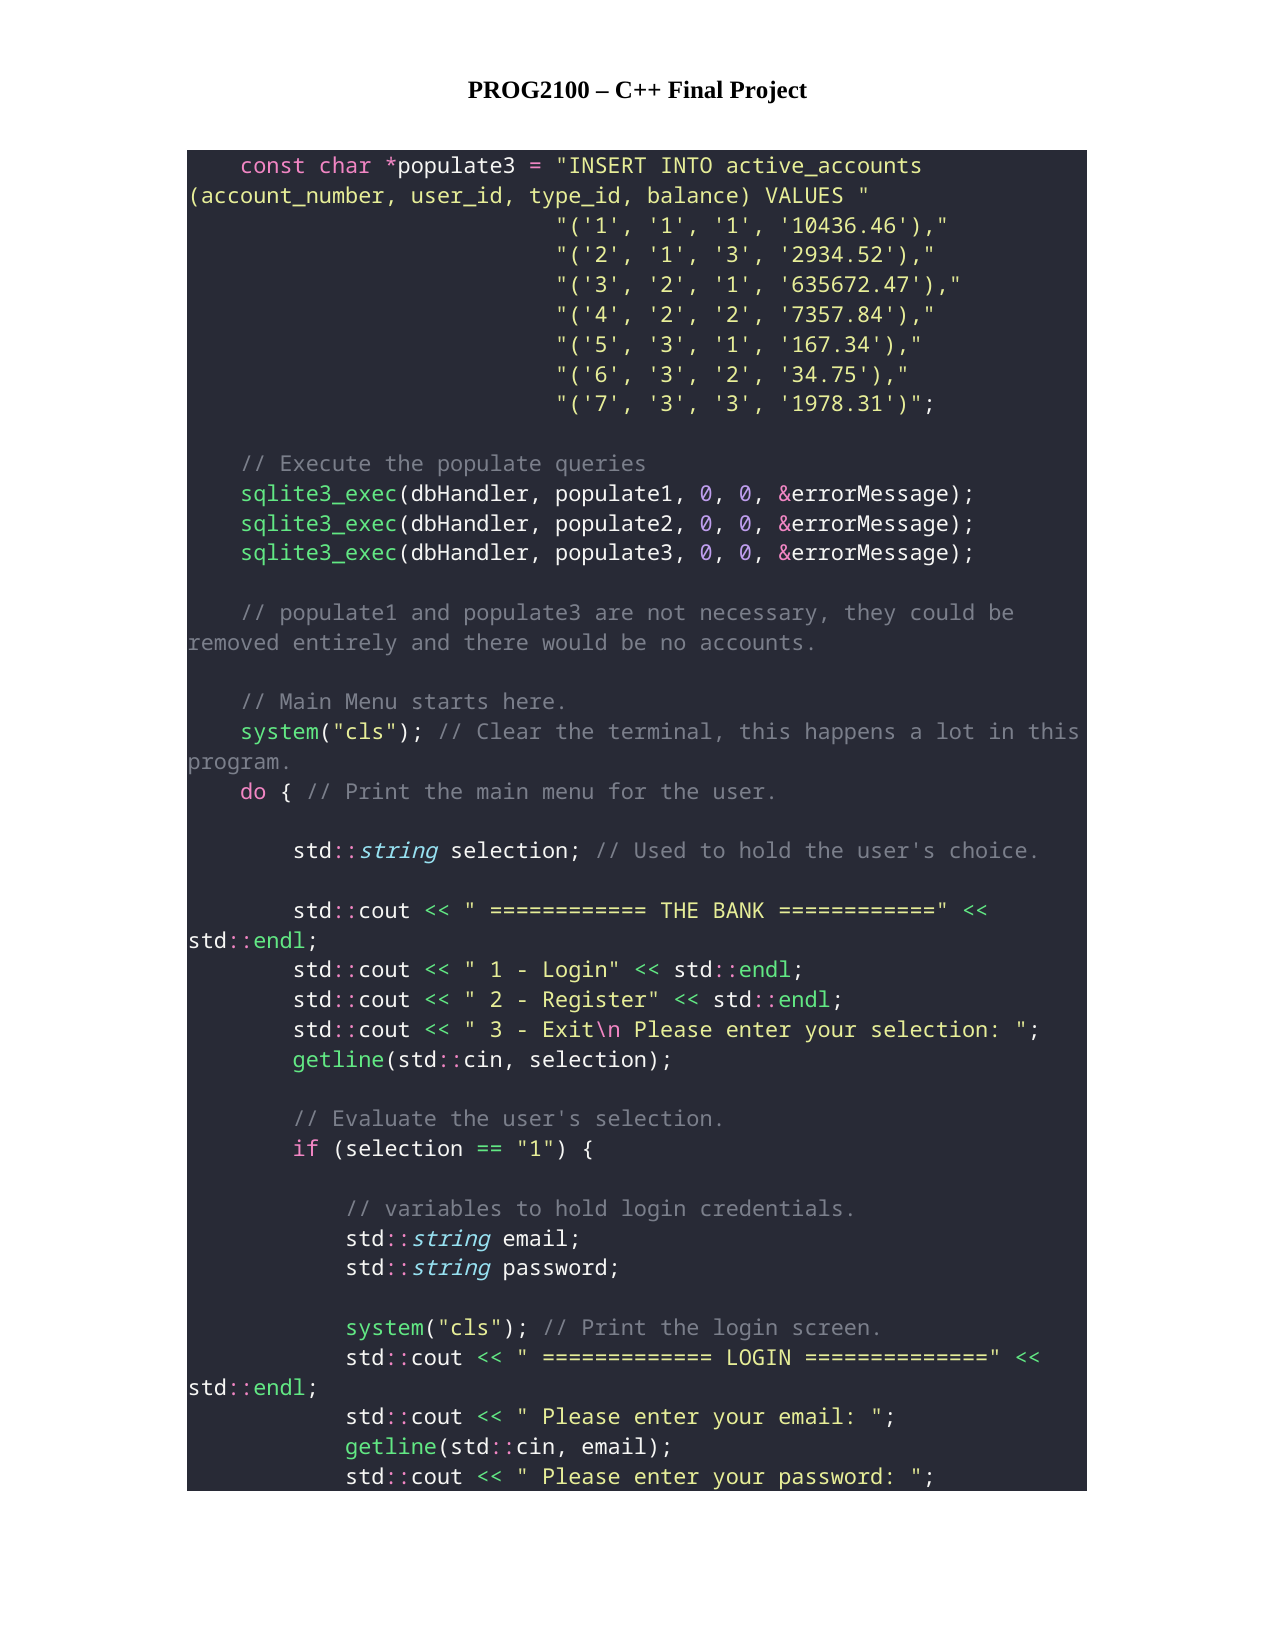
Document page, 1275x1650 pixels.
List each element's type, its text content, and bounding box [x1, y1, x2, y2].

text "('3', '2', '1', '635672.47')," [187, 269, 1087, 299]
text // Main Menu starts here. [187, 686, 1087, 716]
text // populate1 and populate3 are not necessary, they could be removed entirely and there would be no accounts. [187, 597, 1087, 656]
text getline(std::cin, selection); [187, 1044, 1087, 1073]
text sqlite3_exec(dbHandler, populate1, 0, 0, &errorMessage); [187, 478, 1087, 507]
text "('6', '3', '2', '34.75')," [187, 358, 1087, 388]
text "('1', '1', '1', '10436.46')," [187, 209, 1087, 239]
text std::cout << " 3 - Exit\n Please enter your selection: "; [187, 1014, 1087, 1044]
text std::cout << " Please enter your password: "; [187, 1461, 1087, 1491]
text sqlite3_exec(dbHandler, populate2, 0, 0, &errorMessage); [187, 507, 1087, 537]
text // Execute the populate queries [187, 448, 1087, 478]
text std::cout << " 2 - Register" << std::endl; [187, 984, 1087, 1014]
text getline(std::cin, email); [187, 1431, 1087, 1461]
text std::cout << " ============ THE BANK ============" << std::endl; [187, 895, 1087, 954]
text // Evaluate the user's selection. [187, 1103, 1087, 1133]
text "('2', '1', '3', '2934.52')," [187, 239, 1087, 269]
text "('7', '3', '3', '1978.31')"; [187, 388, 1087, 418]
text do { // Print the main menu for the user. [187, 776, 1087, 805]
text std::cout << " 1 - Login" << std::endl; [187, 954, 1087, 984]
text const char *populate3 = "INSERT INTO active_accounts (account_number, user_id, type_id, balance) VALUES " [187, 150, 1087, 209]
text std::string selection; // Used to hold the user's choice. [187, 835, 1087, 865]
text system("cls"); // Print the login screen. [187, 1312, 1087, 1342]
text "('4', '2', '2', '7357.84')," [187, 299, 1087, 329]
text // variables to hold login credentials. [187, 1193, 1087, 1222]
text std::cout << " Please enter your email: "; [187, 1401, 1087, 1431]
text std::string email; [187, 1222, 1087, 1252]
text system("cls"); // Clear the terminal, this happens a lot in this program. [187, 716, 1087, 776]
text if (selection == "1") { [187, 1133, 1087, 1163]
text std::cout << " ============= LOGIN ==============" << std::endl; [187, 1342, 1087, 1401]
text std::string password; [187, 1252, 1087, 1282]
text sqlite3_exec(dbHandler, populate3, 0, 0, &errorMessage); [187, 537, 1087, 567]
text "('5', '3', '1', '167.34')," [187, 329, 1087, 358]
